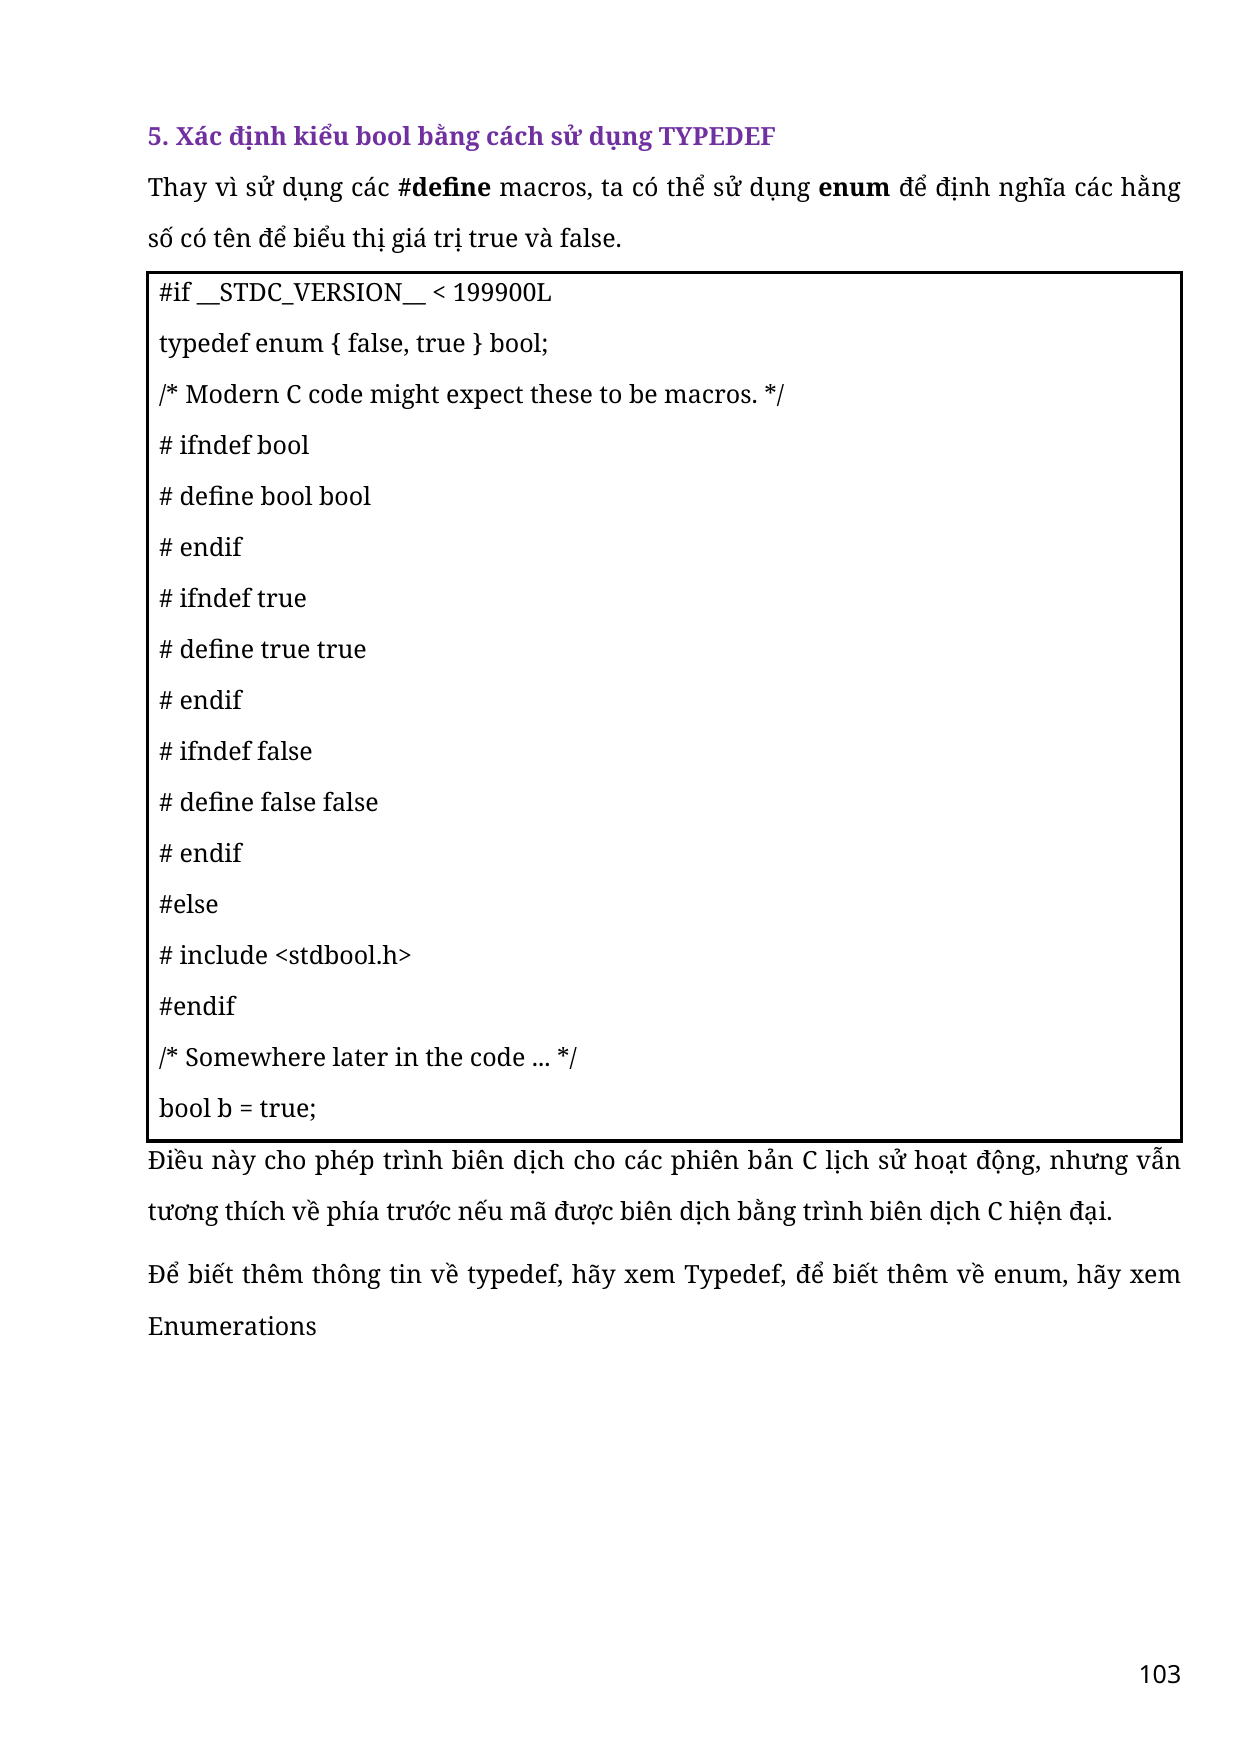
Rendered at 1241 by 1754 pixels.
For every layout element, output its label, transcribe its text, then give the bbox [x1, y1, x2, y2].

text Để biết thêm thông tin về typedef, hãy xem Typedef, để biết thêm về enum, hãy xem Enumerations [148, 1257, 1181, 1342]
text Thay vì sử dụng các #define macros, ta có thể sử dụng enum để định nghĩa các hằng số có tên để biểu thị giá trị true và false. [148, 169, 1181, 254]
text Điều này cho phép trình biên dịch cho các phiên bản C lịch sử hoạt động, nhưng vẫn tương thích về phía trước nếu mã được biên dịch bằng trình biên dịch C hiện đại. [148, 1143, 1181, 1228]
subtitle Xác định kiểu bool bằng cách sử dụng TYPEDEF [148, 118, 1181, 152]
table_header #if __STDC_VERSION__ < 199900L typedef enum { false, true } bool; /* Modern C code might expect these to be macros. */ # ifndef bool # define bool bool # endif # ifndef true # define true true # endif # ifndef false # define false false # endif #else # include <stdbool.h> #endif /* Somewhere later in the code ... */ bool b = true; [149, 274, 1180, 1139]
